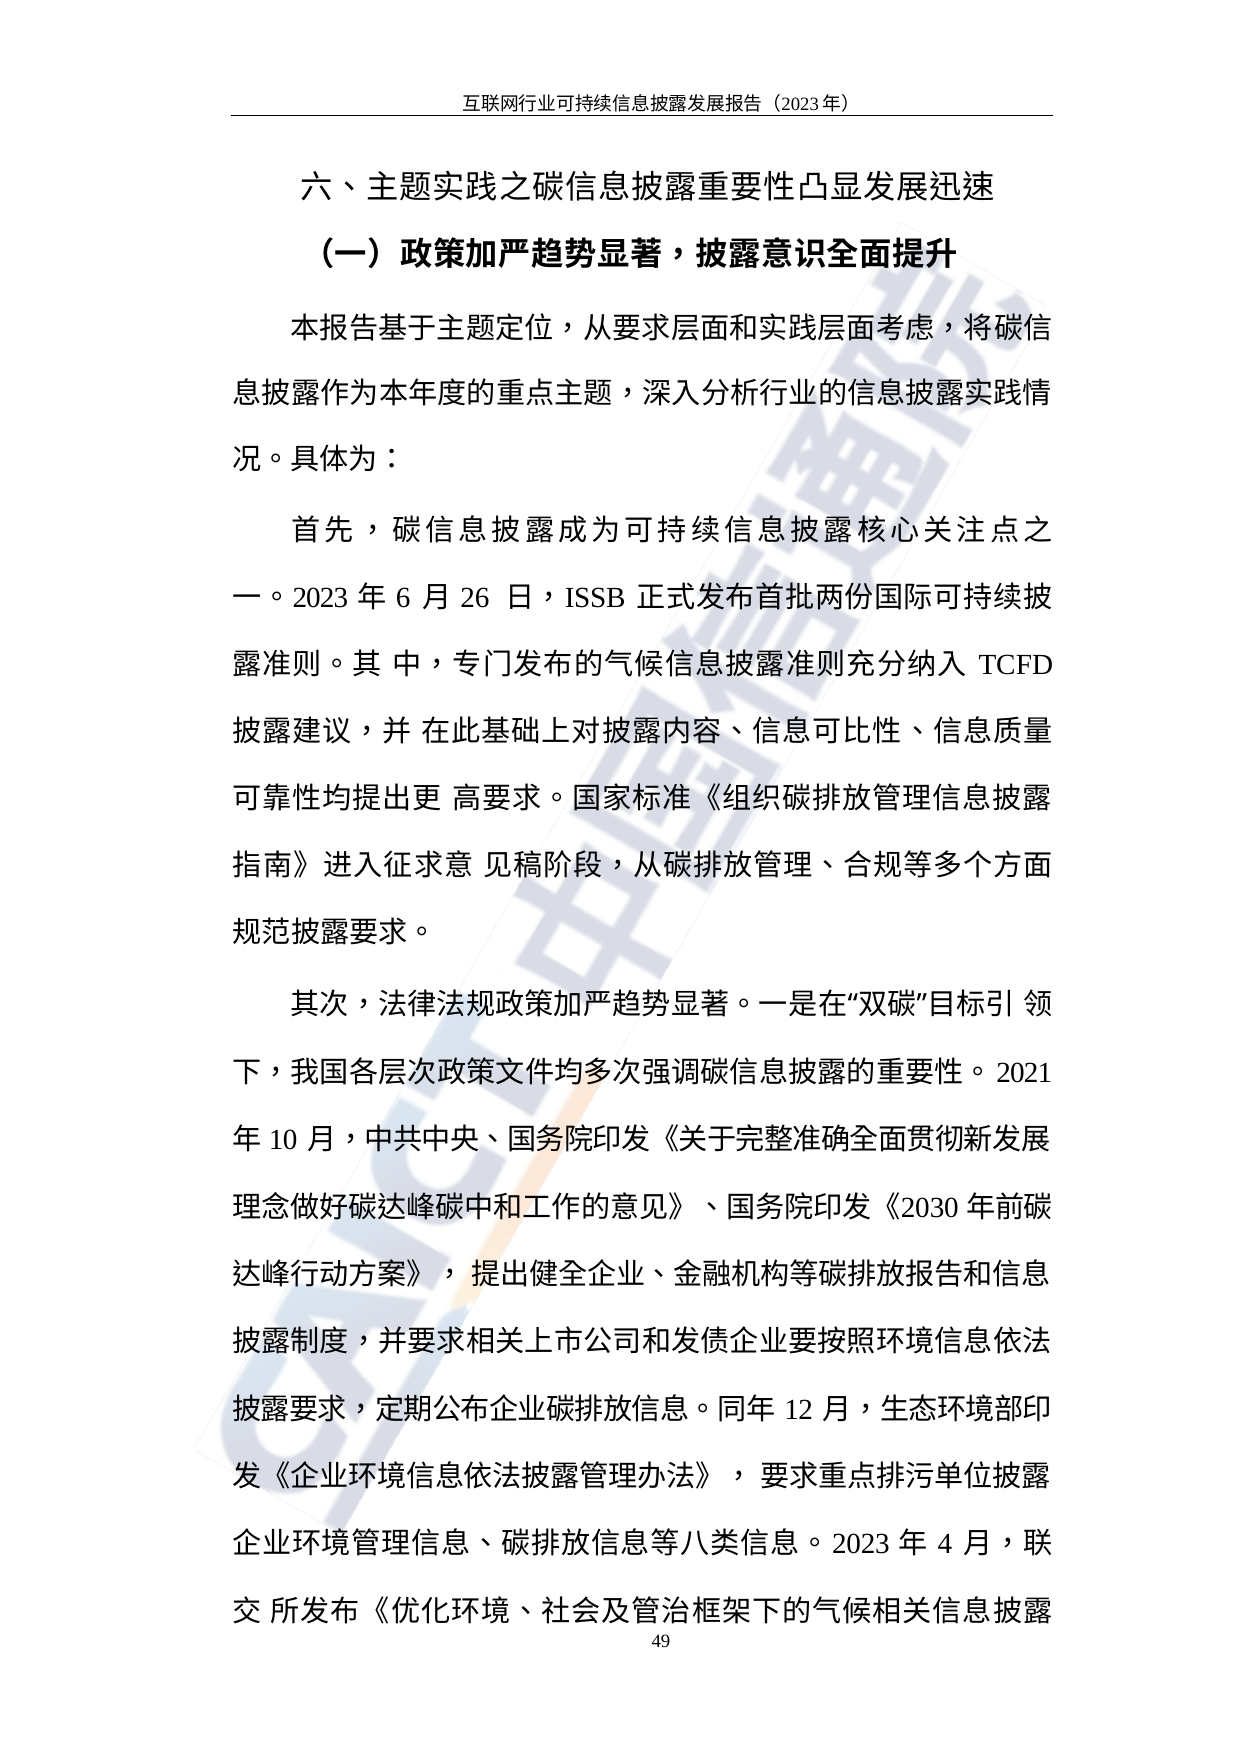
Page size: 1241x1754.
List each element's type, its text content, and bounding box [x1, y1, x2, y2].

text 六、主题实践之碳信息披露重要性凸显发展迅速 [300, 166, 1054, 206]
text 本报告基于主题定位，从要求层面和实践层面考虑，将碳信 息披露作为本年度的重点主题，深入分析行业的信息披露实践情 况。具体为： [232, 307, 1053, 478]
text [232, 984, 1053, 1630]
picture [194, 222, 1047, 1532]
text 首先，碳信息披露成为可持续信息披露核心关注点之一。2023 年 6 月 26 日，ISSB 正式发布首批两份国际可持续披露准则。其 中，专门发布的气候信息披露准则充分纳入 TCFD 披露建议，并 在此基础上对披露内容、信息可比性、信息质量可靠性均提出更 高要求。国家标准《组织碳排放管理信息披露指南》进入征求意 见稿阶段，从碳排放管理、合规等多个方面规范披露要求。 [233, 509, 1053, 951]
text （一）政策加严趋势显著，披露意识全面提升 [302, 232, 1054, 273]
